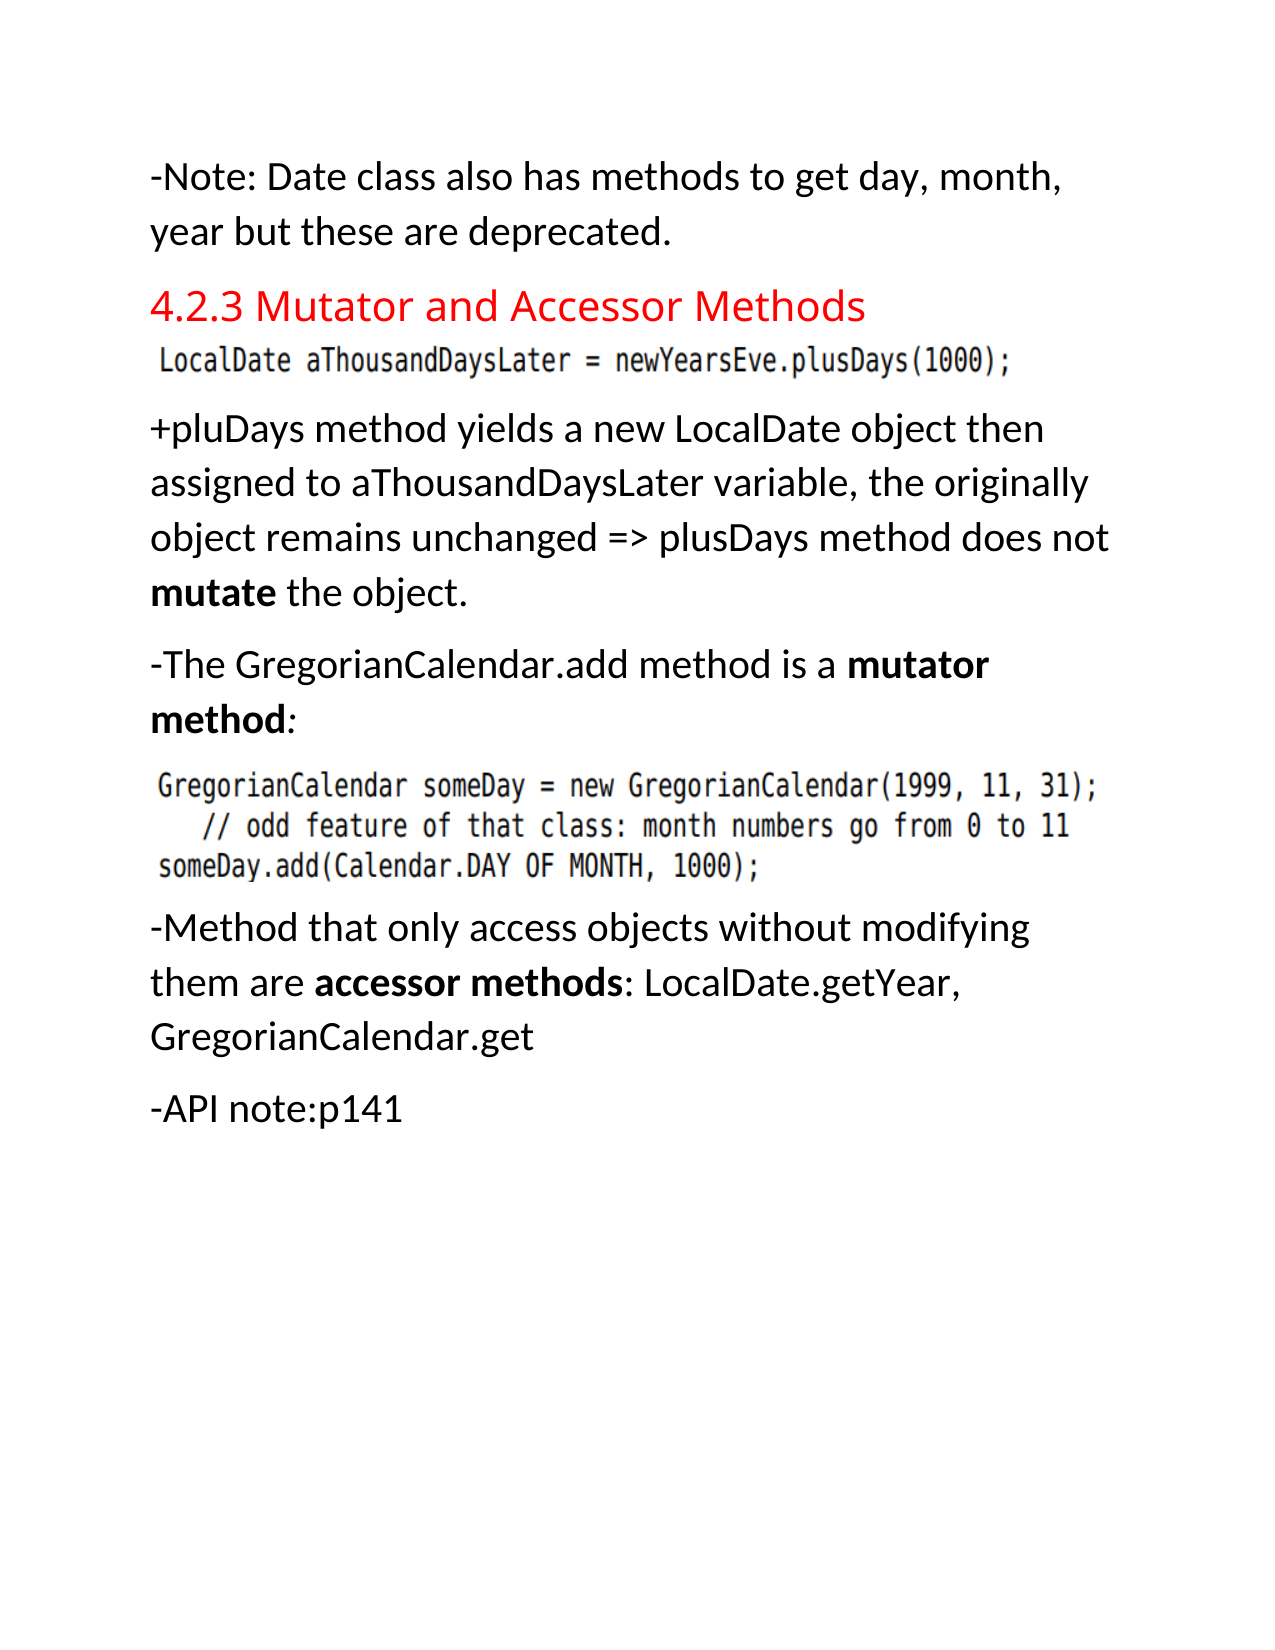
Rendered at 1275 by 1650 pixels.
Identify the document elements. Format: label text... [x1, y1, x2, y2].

text -Note: Date class also has methods to get day, month, year but these are deprecated. [150, 150, 1125, 256]
text +pluDays method yields a new LocalDate object then assigned to aThousandDaysLater variable, the originally object remains unchanged => plusDays method does not mutate the object. [150, 402, 1125, 617]
subtitle 4.2.3 Mutator and Accessor Methods [150, 276, 1125, 333]
text -API note:p141 [150, 1082, 1125, 1133]
text -Method that only access objects without modifying them are accessor methods: LocalDate.getYear, GregorianCalendar.get [150, 901, 1125, 1061]
picture [150, 337, 1014, 383]
text -The GregorianCalendar.add method is a mutator method: [150, 638, 1125, 743]
picture [150, 764, 1099, 882]
